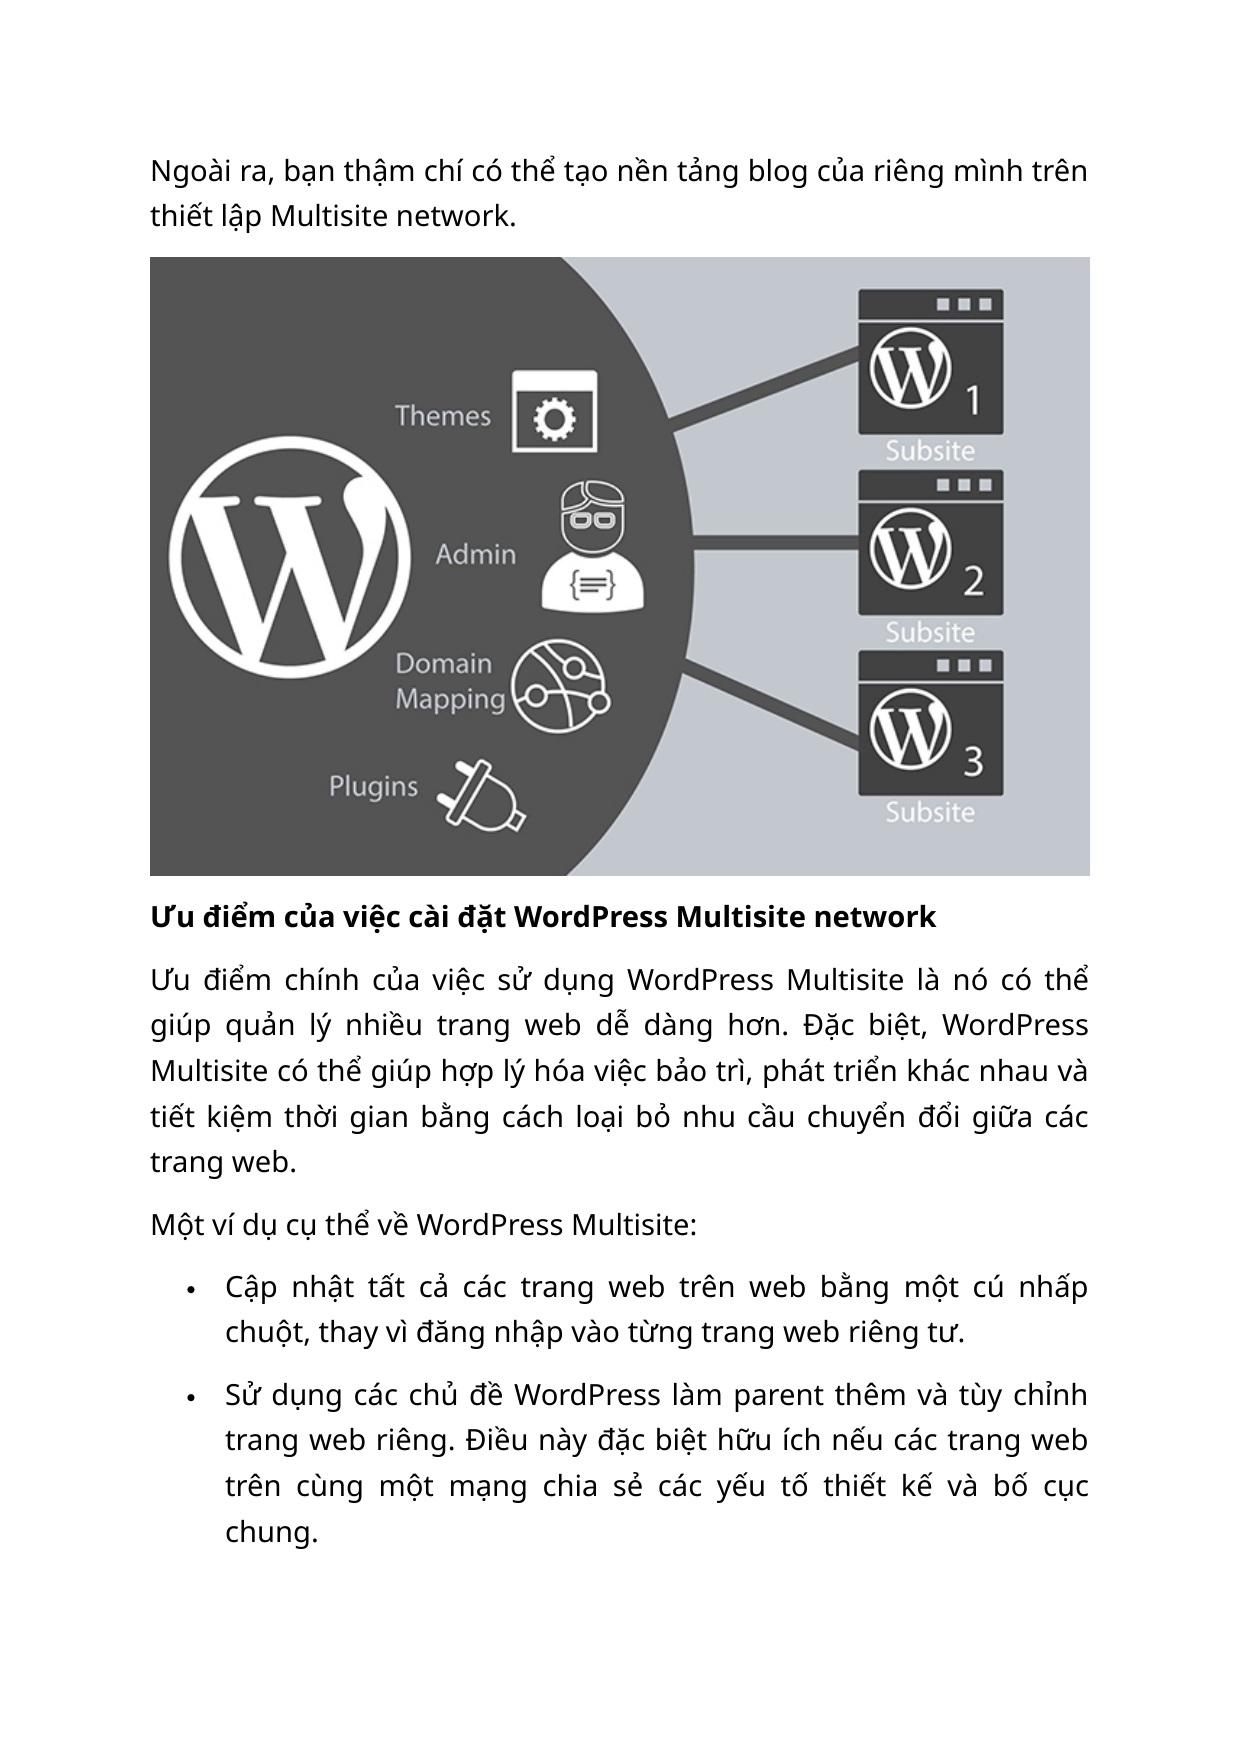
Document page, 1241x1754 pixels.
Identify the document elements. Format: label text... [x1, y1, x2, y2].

list Sử dụng các chủ đề WordPress làm parent thêm và tùy chỉnh trang web riêng. Điều này đặc biệt hữu ích nếu các trang web trên cùng một mạng chia sẻ các yếu tố thiết kế và bố cục chung. [187, 1374, 1090, 1551]
picture [150, 257, 1091, 876]
text Ưu điểm chính của việc sử dụng WordPress Multisite là nó có thể giúp quản lý nhiều trang web dễ dàng hơn. Đặc biệt, WordPress Multisite có thể giúp hợp lý hóa việc bảo trì, phát triển khác nhau và tiết kiệm thời gian bằng cách loại bỏ nhu cầu chuyển đổi giữa các trang web. [150, 959, 1090, 1181]
text Một ví dụ cụ thể về WordPress Multisite: [150, 1204, 1090, 1243]
text Ngoài ra, bạn thậm chí có thể tạo nền tảng blog của riêng mình trên thiết lập Multisite network. [150, 150, 1090, 235]
text Ưu điểm của việc cài đặt WordPress Multisite network [150, 897, 1090, 936]
list Cập nhật tất cả các trang web trên web bằng một cú nhấp chuột, thay vì đăng nhập vào từng trang web riêng tư. [187, 1266, 1090, 1351]
